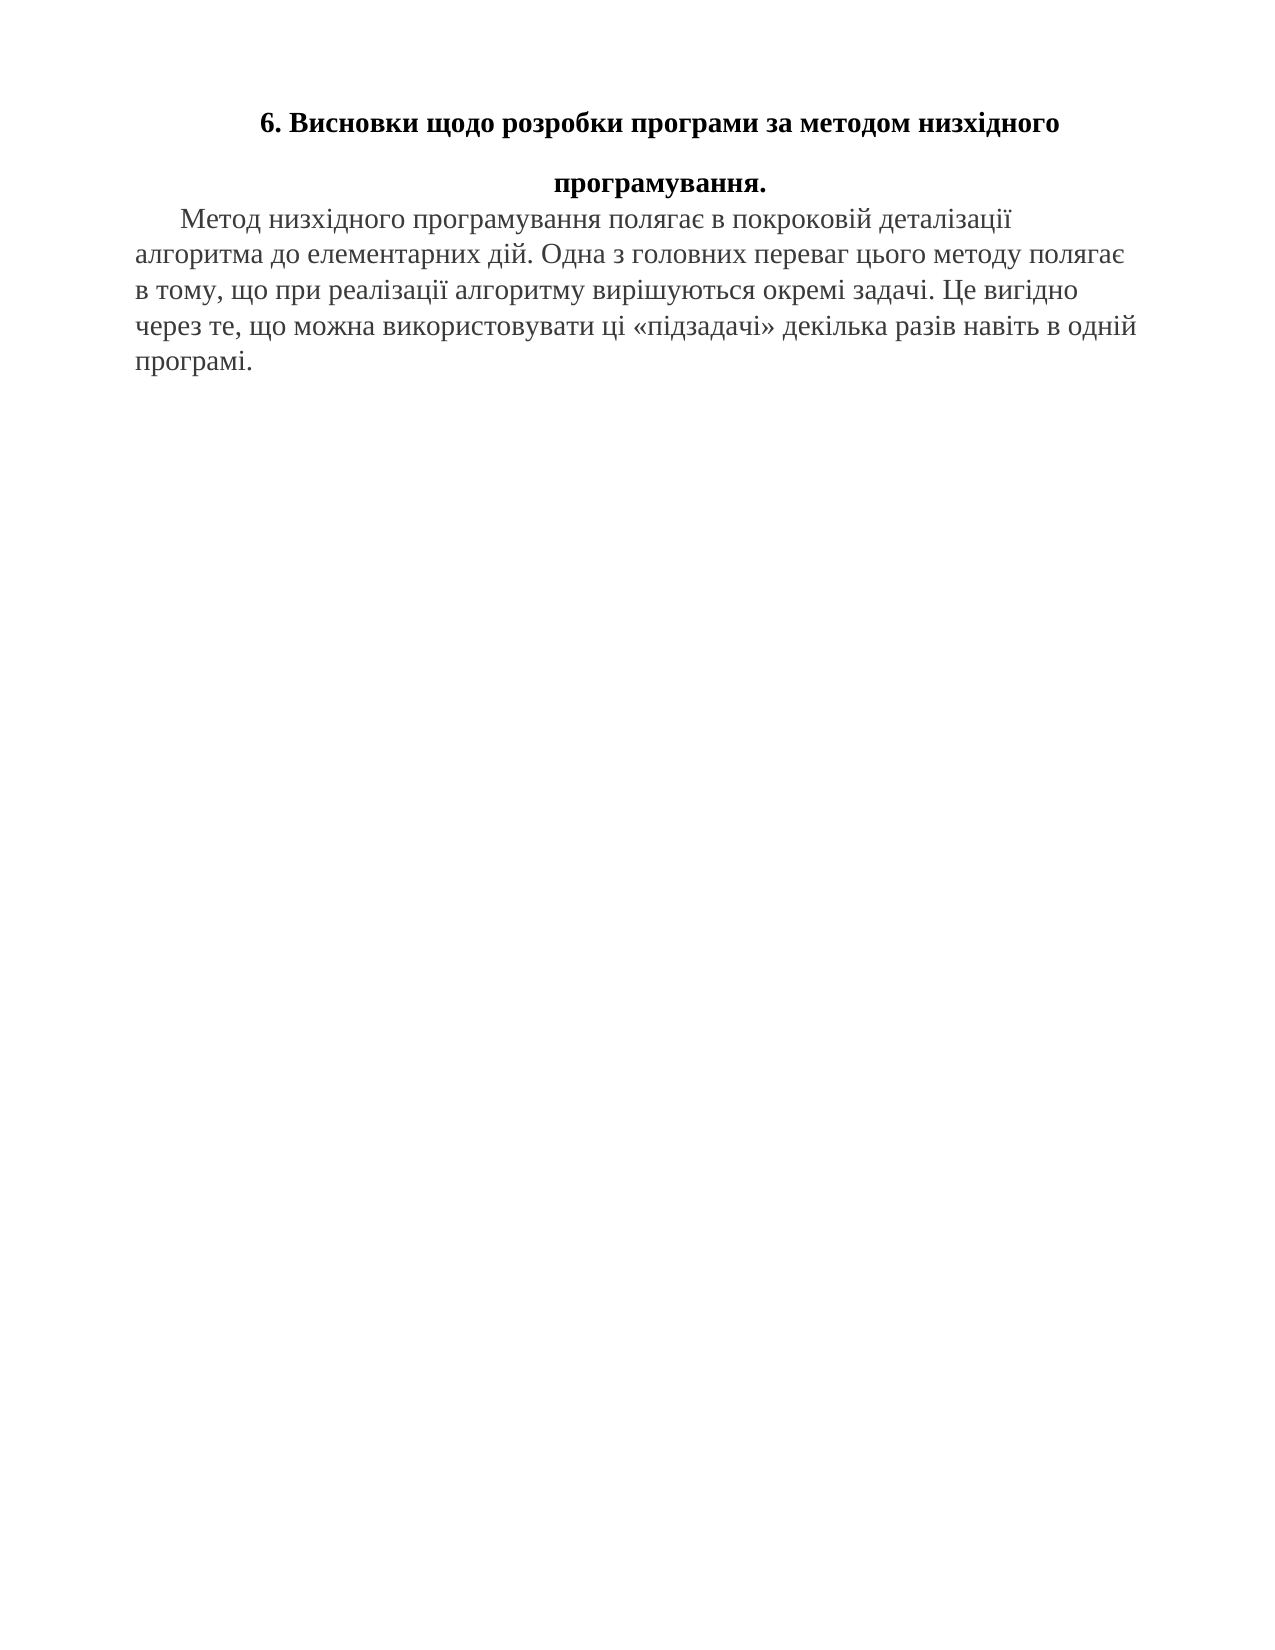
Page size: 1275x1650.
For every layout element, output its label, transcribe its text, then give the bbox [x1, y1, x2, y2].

subtitle 6. Висновки щодо розробки програми за методом низхідного [135, 105, 1140, 138]
text Метод низхідного програмування полягає в покроковій деталізації алгоритма до елементарних дій. Одна з головних переваг цього методу полягає в тому, що при реалізації алгоритму вирішуються окремі задачі. Це вигідно через те, що можна використовувати ці «підзадачі» декілька разів навіть в одній програмі. [135, 201, 1140, 377]
subtitle програмування. [135, 166, 1140, 199]
